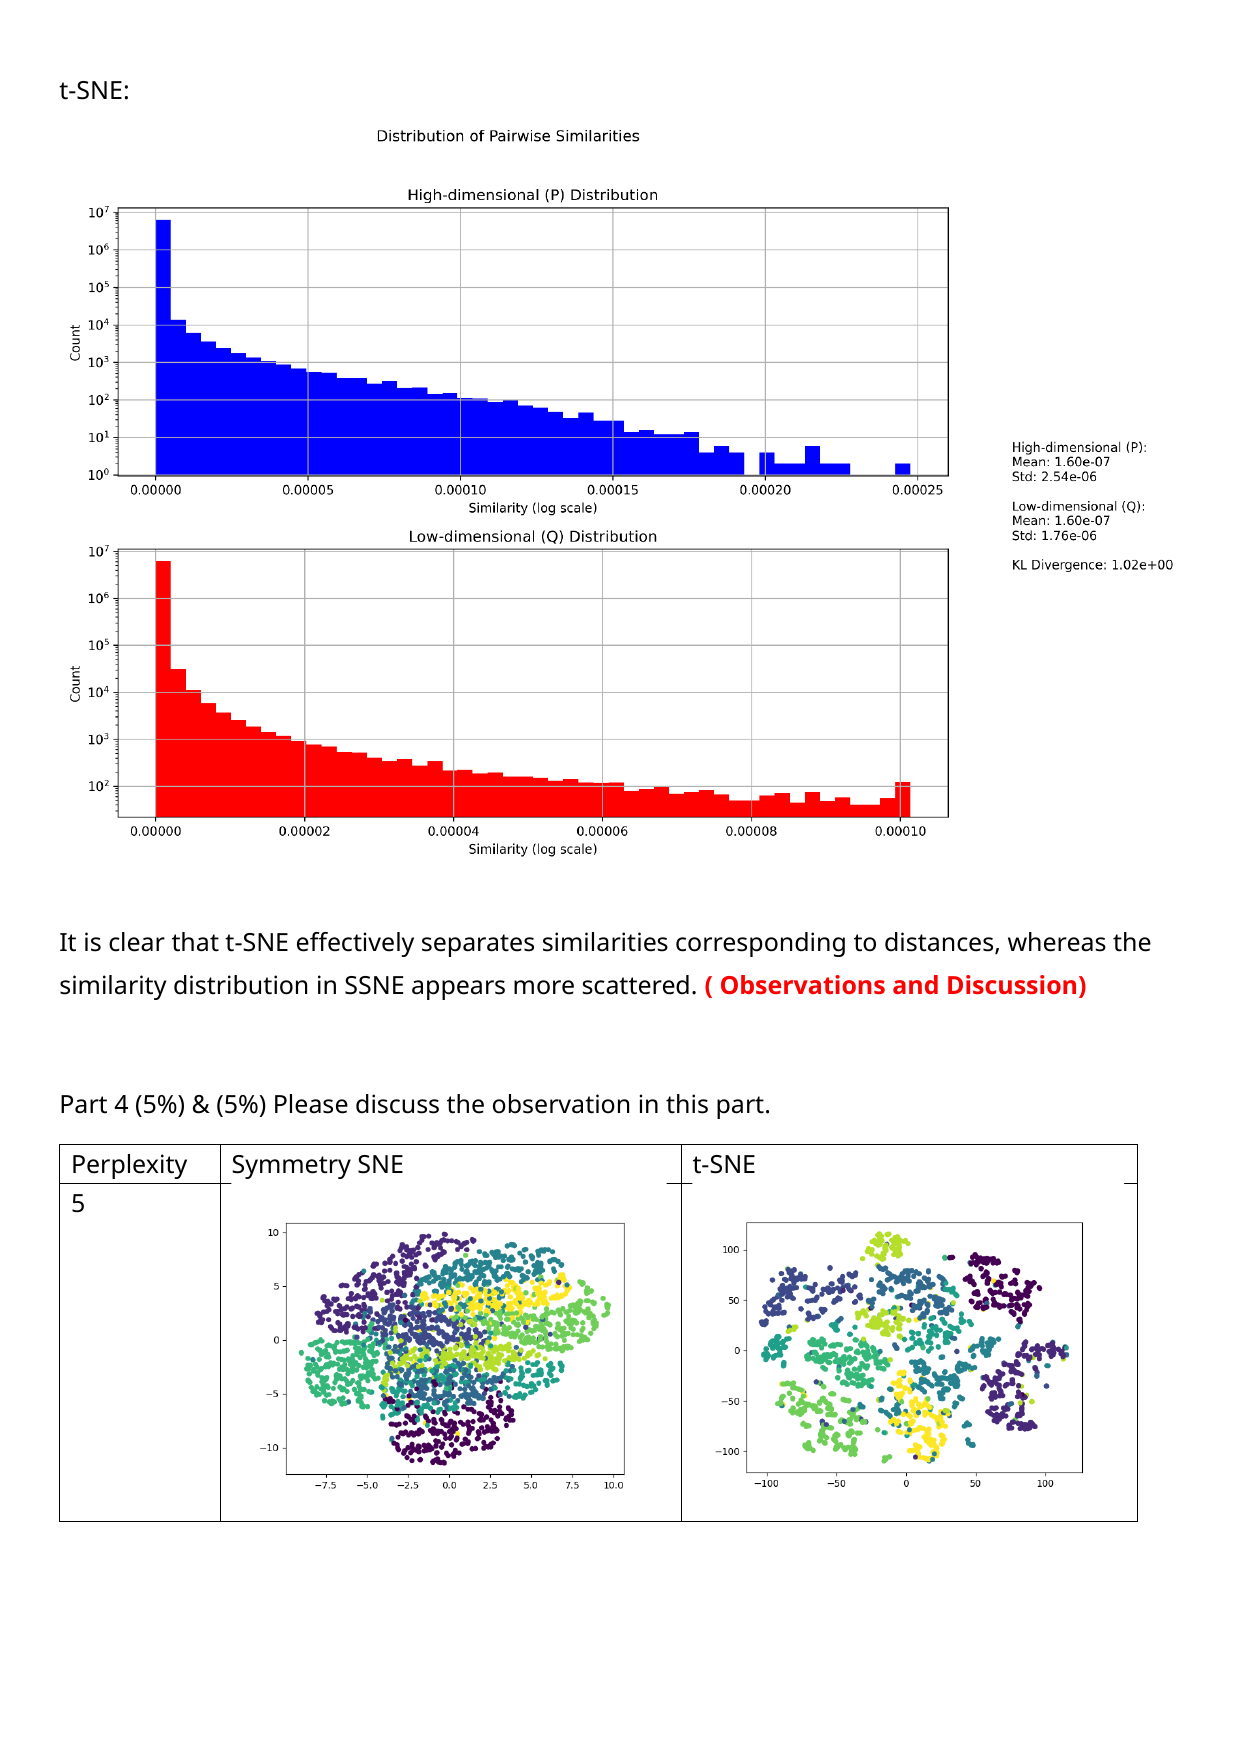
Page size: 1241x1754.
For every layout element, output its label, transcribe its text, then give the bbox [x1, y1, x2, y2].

picture [231, 1183, 667, 1510]
table_header Perplexity [60, 1145, 220, 1183]
table_header Symmetry SNE [221, 1145, 681, 1183]
table_cell 5 [60, 1184, 220, 1521]
picture [60, 121, 1182, 865]
picture [692, 1183, 1125, 1508]
text t-SNE: [59, 71, 1181, 108]
table_header t-SNE [682, 1145, 1137, 1183]
text Part 4 (5%) & (5%) Please discuss the observation in this part. [59, 1085, 1181, 1122]
table_cell [221, 1184, 681, 1521]
table_cell [682, 1184, 1137, 1521]
